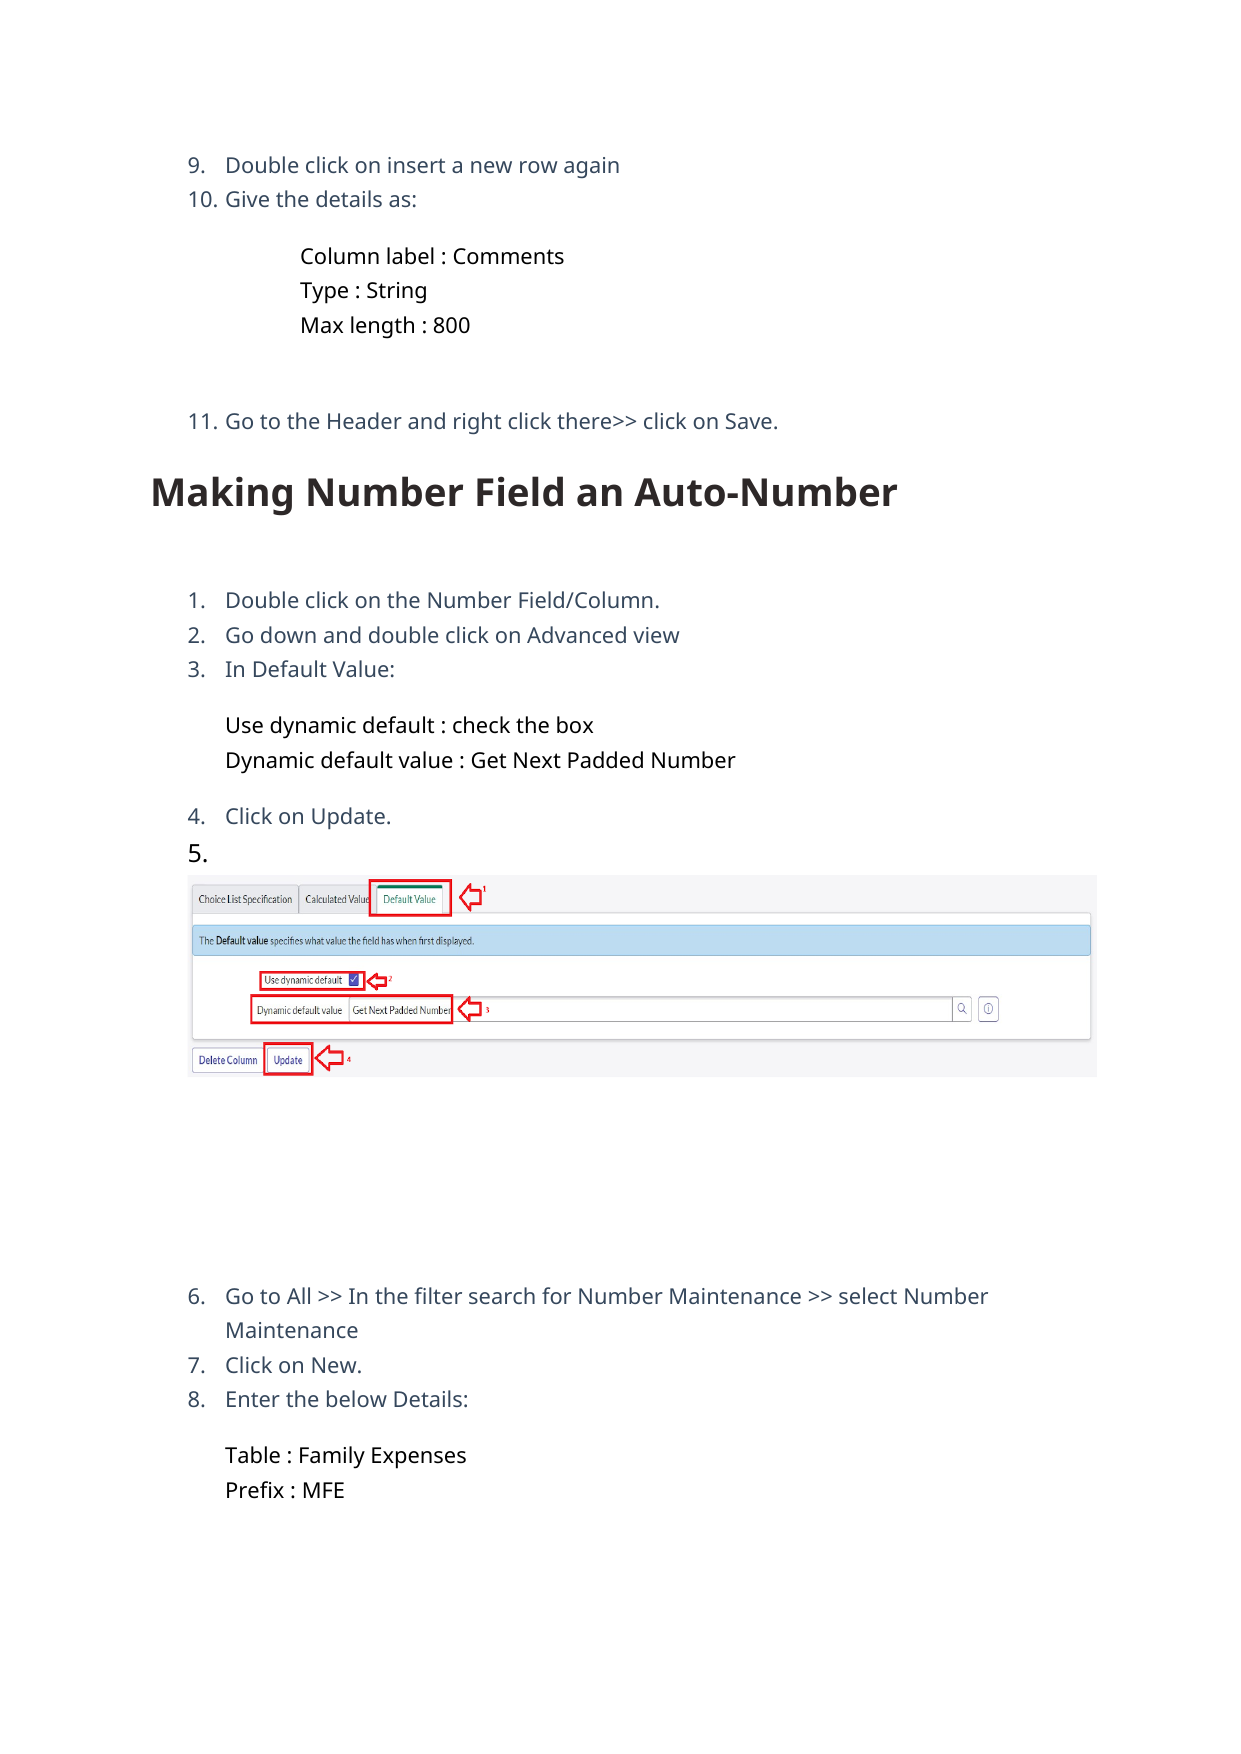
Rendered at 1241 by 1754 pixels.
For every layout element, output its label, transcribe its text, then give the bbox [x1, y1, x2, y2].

text Use dynamic default : check the box [225, 710, 1090, 740]
text Column label : Comments [300, 241, 1090, 271]
picture [187, 875, 1097, 1276]
list Go down and double click on Advanced view [187, 619, 1090, 649]
text Dynamic default value : Get Next Padded Number [225, 745, 1090, 775]
list Click on New. [187, 1349, 1090, 1379]
text Type : String [300, 275, 1090, 305]
list Go to All >> In the filter search for Number Maintenance >> select Number Maintenance [187, 1281, 1090, 1345]
text Max length : 800 [300, 310, 1090, 339]
list Double click on insert a new row again [187, 150, 1090, 180]
text Prefix : MFE [225, 1475, 1090, 1505]
text Table : Family Expenses [225, 1440, 1090, 1470]
list In Default Value: [187, 654, 1090, 684]
list Click on Update. [187, 801, 1090, 831]
list Go to the Header and right click there>> click on Save. [187, 406, 1090, 435]
list Double click on the Number Field/Column. [187, 585, 1090, 615]
list Enter the below Details: [187, 1384, 1090, 1414]
list Give the details as: [187, 184, 1090, 214]
subtitle Making Number Field an Auto-Number [150, 465, 1090, 518]
